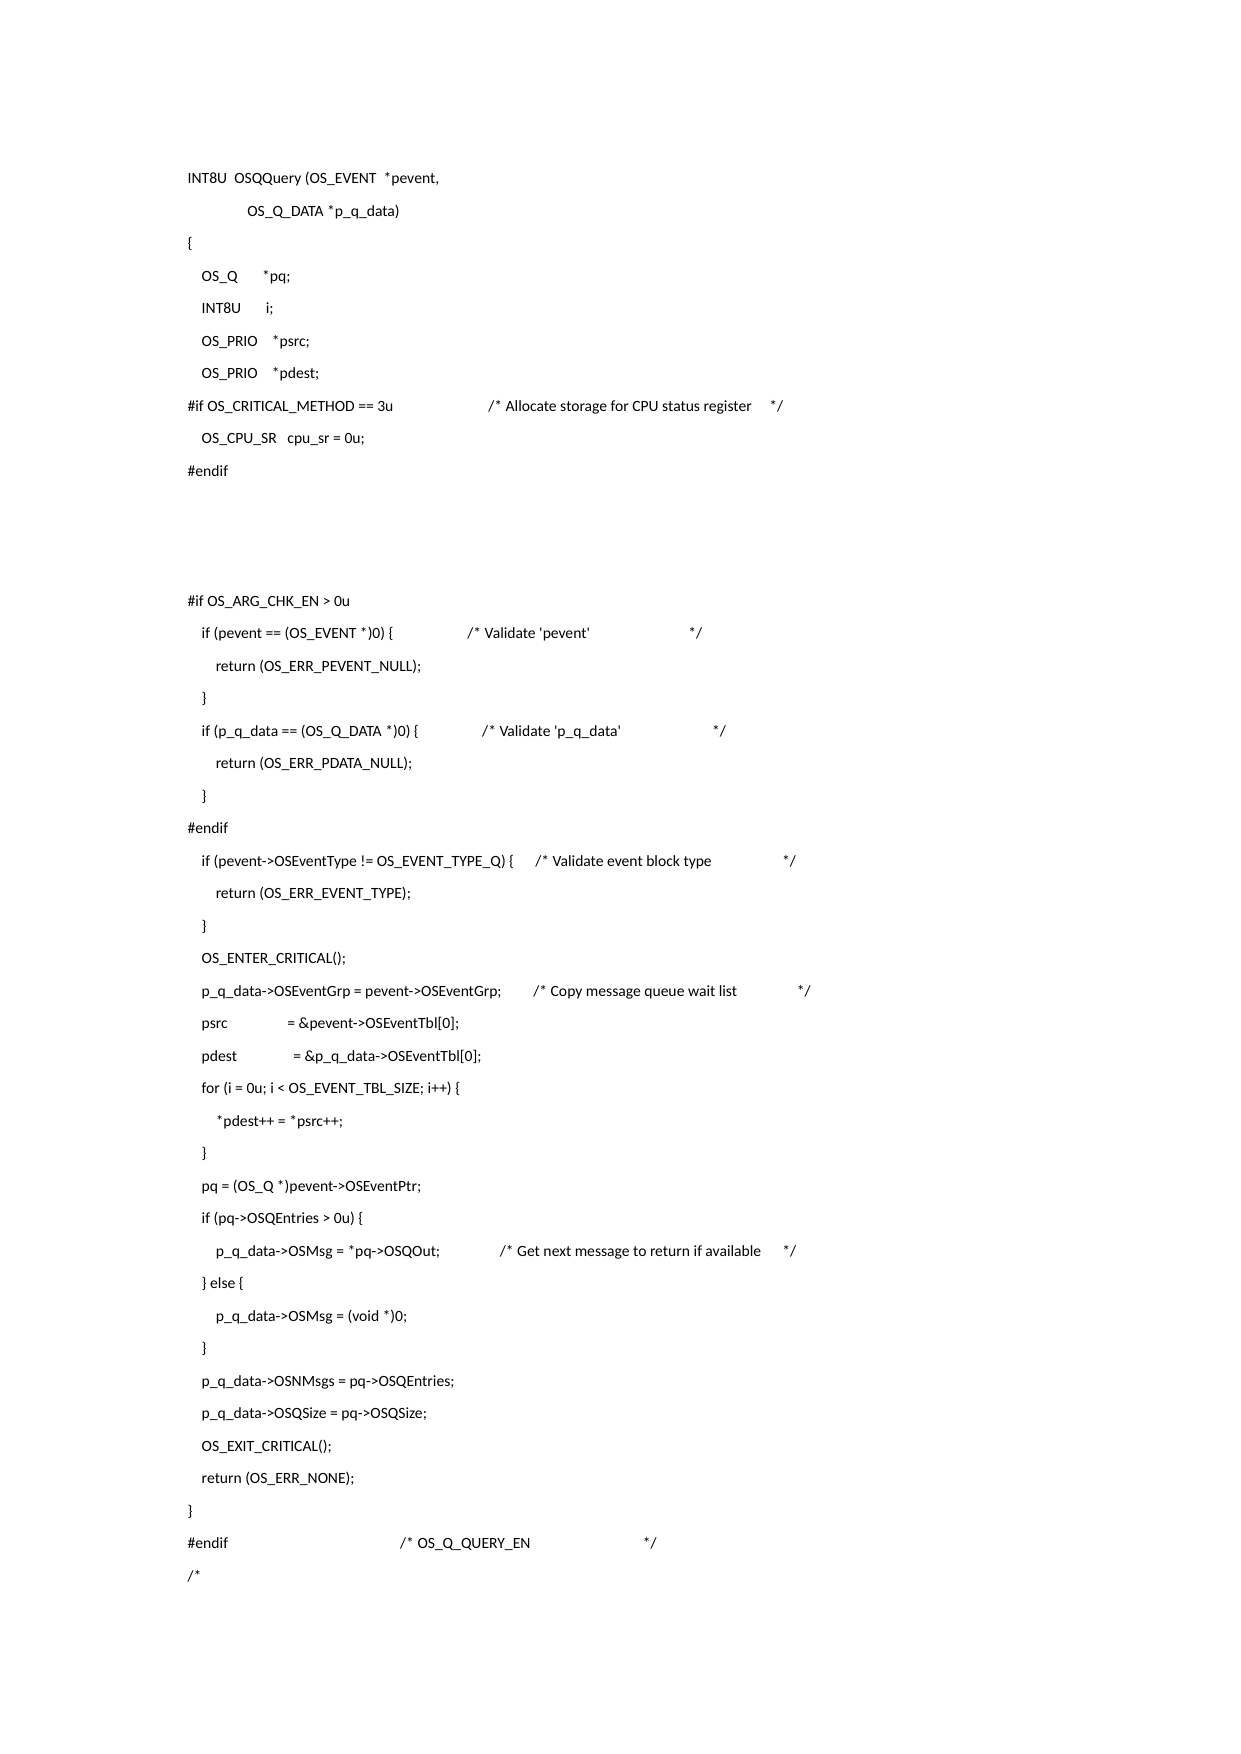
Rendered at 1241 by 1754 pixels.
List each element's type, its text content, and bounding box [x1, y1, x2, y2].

text INT8U OSQQuery (OS_EVENT *pevent, [187, 162, 1053, 194]
text for (i = 0u; i < OS_EVENT_TBL_SIZE; i++) { [187, 1072, 1053, 1104]
text p_q_data->OSMsg = *pq->OSQOut; /* Get next message to return if available */ [187, 1234, 1053, 1267]
text } [187, 1332, 1053, 1364]
text /* [187, 1559, 1053, 1592]
text pdest = &p_q_data->OSEventTbl[0]; [187, 1039, 1053, 1072]
text } [187, 909, 1053, 942]
text pq = (OS_Q *)pevent->OSEventPtr; [187, 1169, 1053, 1202]
text p_q_data->OSNMsgs = pq->OSQEntries; [187, 1364, 1053, 1397]
text OS_ENTER_CRITICAL(); [187, 942, 1053, 974]
text OS_PRIO *psrc; [187, 324, 1053, 357]
text psrc = &pevent->OSEventTbl[0]; [187, 1007, 1053, 1039]
text { [187, 227, 1053, 259]
text OS_Q_DATA *p_q_data) [187, 194, 1053, 227]
text OS_EXIT_CRITICAL(); [187, 1429, 1053, 1462]
text if (p_q_data == (OS_Q_DATA *)0) { /* Validate 'p_q_data' */ [187, 714, 1053, 747]
text } [187, 1137, 1053, 1169]
text return (OS_ERR_NONE); [187, 1462, 1053, 1494]
text p_q_data->OSQSize = pq->OSQSize; [187, 1397, 1053, 1429]
text #if OS_ARG_CHK_EN > 0u [187, 584, 1053, 617]
text #endif /* OS_Q_QUERY_EN */ [187, 1527, 1053, 1559]
text return (OS_ERR_PDATA_NULL); [187, 747, 1053, 779]
text return (OS_ERR_PEVENT_NULL); [187, 649, 1053, 682]
text return (OS_ERR_EVENT_TYPE); [187, 877, 1053, 909]
text if (pevent == (OS_EVENT *)0) { /* Validate 'pevent' */ [187, 617, 1053, 649]
text INT8U i; [187, 292, 1053, 324]
text OS_CPU_SR cpu_sr = 0u; [187, 422, 1053, 454]
text if (pq->OSQEntries > 0u) { [187, 1202, 1053, 1234]
text } [187, 682, 1053, 714]
text if (pevent->OSEventType != OS_EVENT_TYPE_Q) { /* Validate event block type */ [187, 844, 1053, 877]
text OS_Q *pq; [187, 259, 1053, 292]
text } [187, 1494, 1053, 1527]
text #endif [187, 812, 1053, 844]
text #if OS_CRITICAL_METHOD == 3u /* Allocate storage for CPU status register */ [187, 389, 1053, 422]
text OS_PRIO *pdest; [187, 357, 1053, 389]
text } else { [187, 1267, 1053, 1299]
text p_q_data->OSMsg = (void *)0; [187, 1299, 1053, 1332]
text #endif [187, 454, 1053, 487]
text } [187, 779, 1053, 812]
text p_q_data->OSEventGrp = pevent->OSEventGrp; /* Copy message queue wait list */ [187, 974, 1053, 1007]
text *pdest++ = *psrc++; [187, 1104, 1053, 1137]
